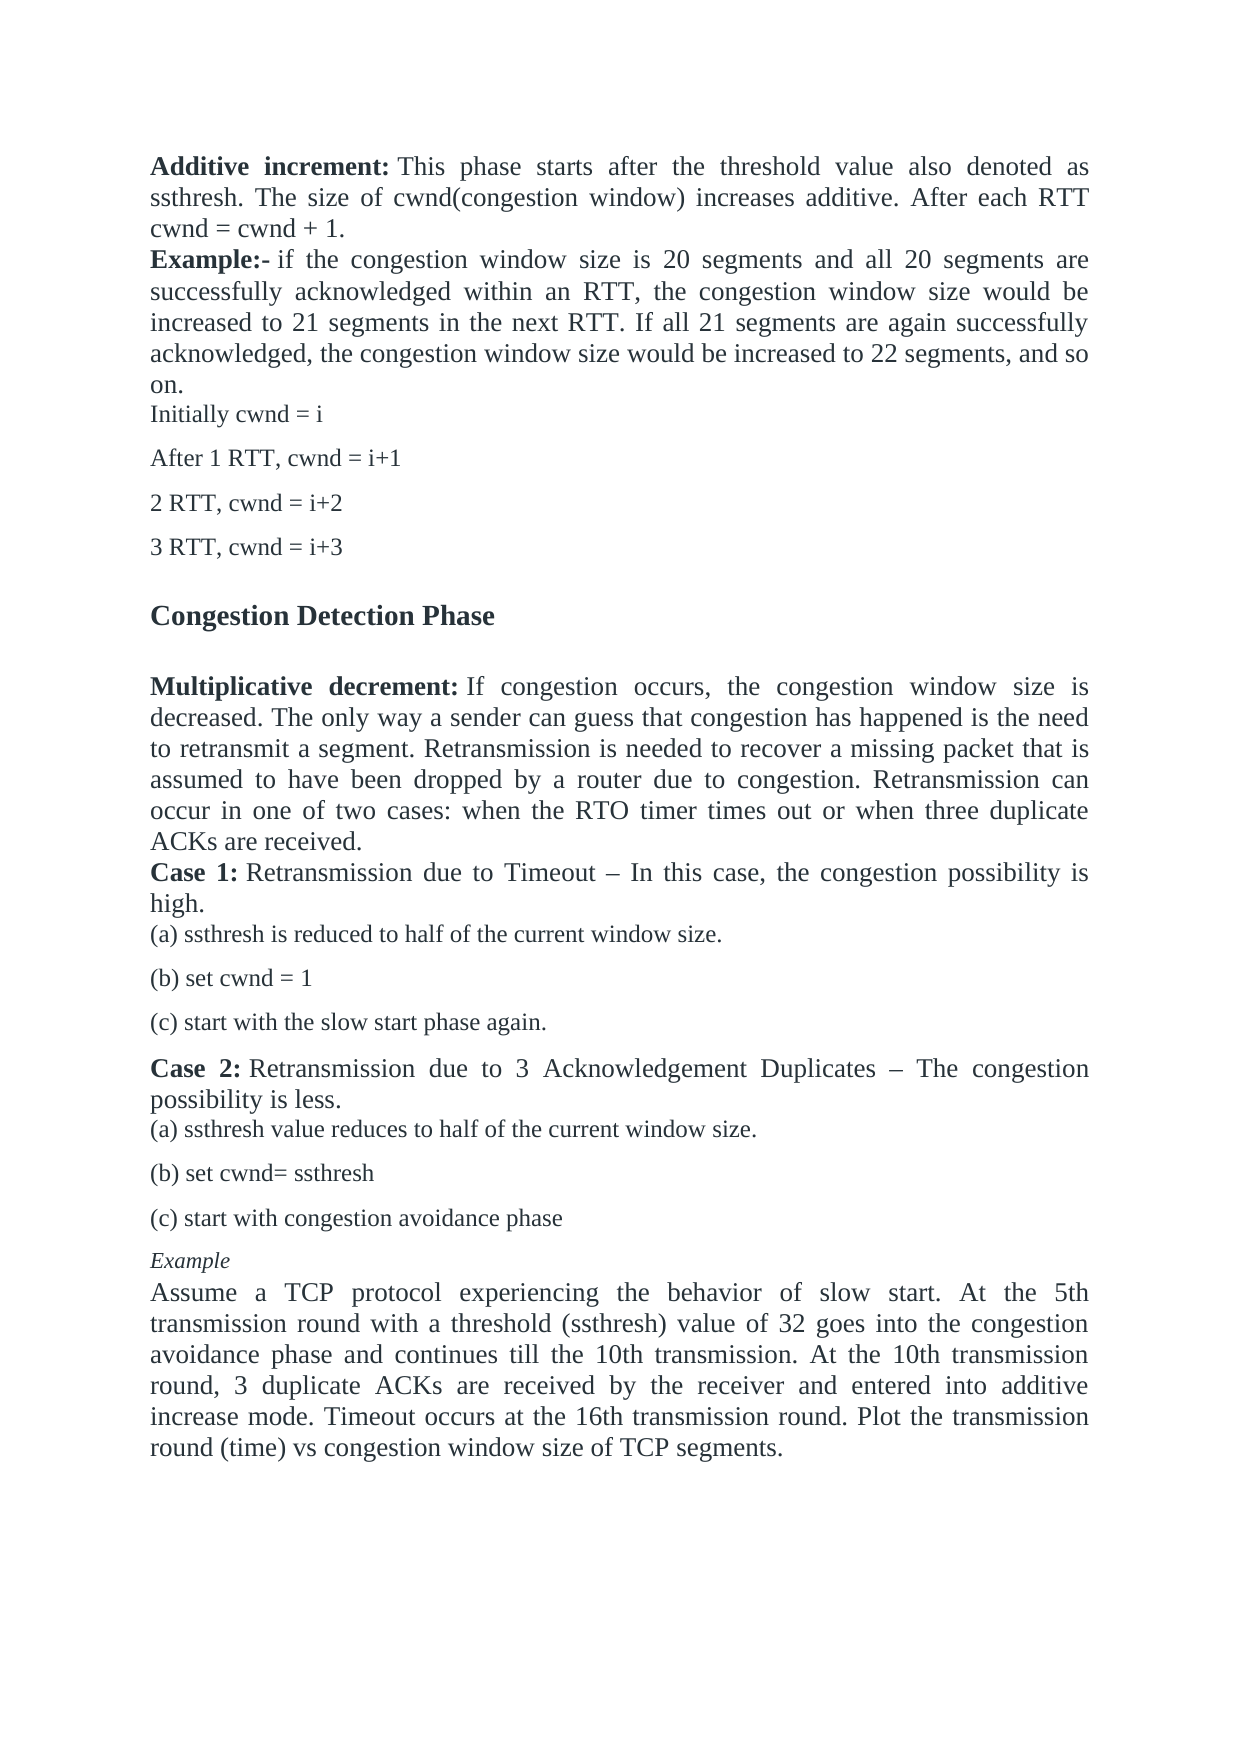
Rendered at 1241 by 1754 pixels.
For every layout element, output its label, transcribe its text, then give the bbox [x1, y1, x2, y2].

subtitle Congestion Detection Phase [150, 598, 1090, 632]
text (a) ssthresh is reduced to half of the current window size. [150, 919, 1090, 947]
text (c) start with congestion avoidance phase [150, 1203, 1090, 1232]
text Initially cwnd = i [150, 399, 1090, 428]
text (a) ssthresh value reduces to half of the current window size. [150, 1114, 1090, 1143]
text Multiplicative decrement: If congestion occurs, the congestion window size is decreased. The only way a sender can guess that congestion has happened is the need to retransmit a segment. Retransmission is needed to recover a missing packet that is assumed to have been dropped by a router due to congestion. Retransmission can occur in one of two cases: when the RTO timer times out or when three duplicate ACKs are received. [150, 669, 1090, 856]
text (b) set cwnd= ssthresh [150, 1158, 1090, 1187]
text (c) start with the slow start phase again. [150, 1007, 1090, 1036]
subtitle Example [150, 1247, 1090, 1274]
text After 1 RTT, cwnd = i+1 [150, 443, 1090, 472]
text Case 1: Retransmission due to Timeout – In this case, the congestion possibility is high. [150, 856, 1090, 919]
text Additive increment: This phase starts after the threshold value also denoted as ssthresh. The size of cwnd(congestion window) increases additive. After each RTT cwnd = cwnd + 1. [150, 150, 1090, 243]
text Example:- if the congestion window size is 20 segments and all 20 segments are successfully acknowledged within an RTT, the congestion window size would be increased to 21 segments in the next RTT. If all 21 segments are again successfully acknowledged, the congestion window size would be increased to 22 segments, and so on. [150, 243, 1090, 399]
text 3 RTT, cwnd = i+3 [150, 532, 1090, 561]
text 2 RTT, cwnd = i+2 [150, 488, 1090, 517]
text Case 2: Retransmission due to 3 Acknowledgement Duplicates – The congestion possibility is less. [150, 1052, 1090, 1114]
text Assume a TCP protocol experiencing the behavior of slow start. At the 5th transmission round with a threshold (ssthresh) value of 32 goes into the congestion avoidance phase and continues till the 10th transmission. At the 10th transmission round, 3 duplicate ACKs are received by the receiver and entered into additive increase mode. Timeout occurs at the 16th transmission round. Plot the transmission round (time) vs congestion window size of TCP segments. [150, 1276, 1090, 1463]
text (b) set cwnd = 1 [150, 963, 1090, 992]
